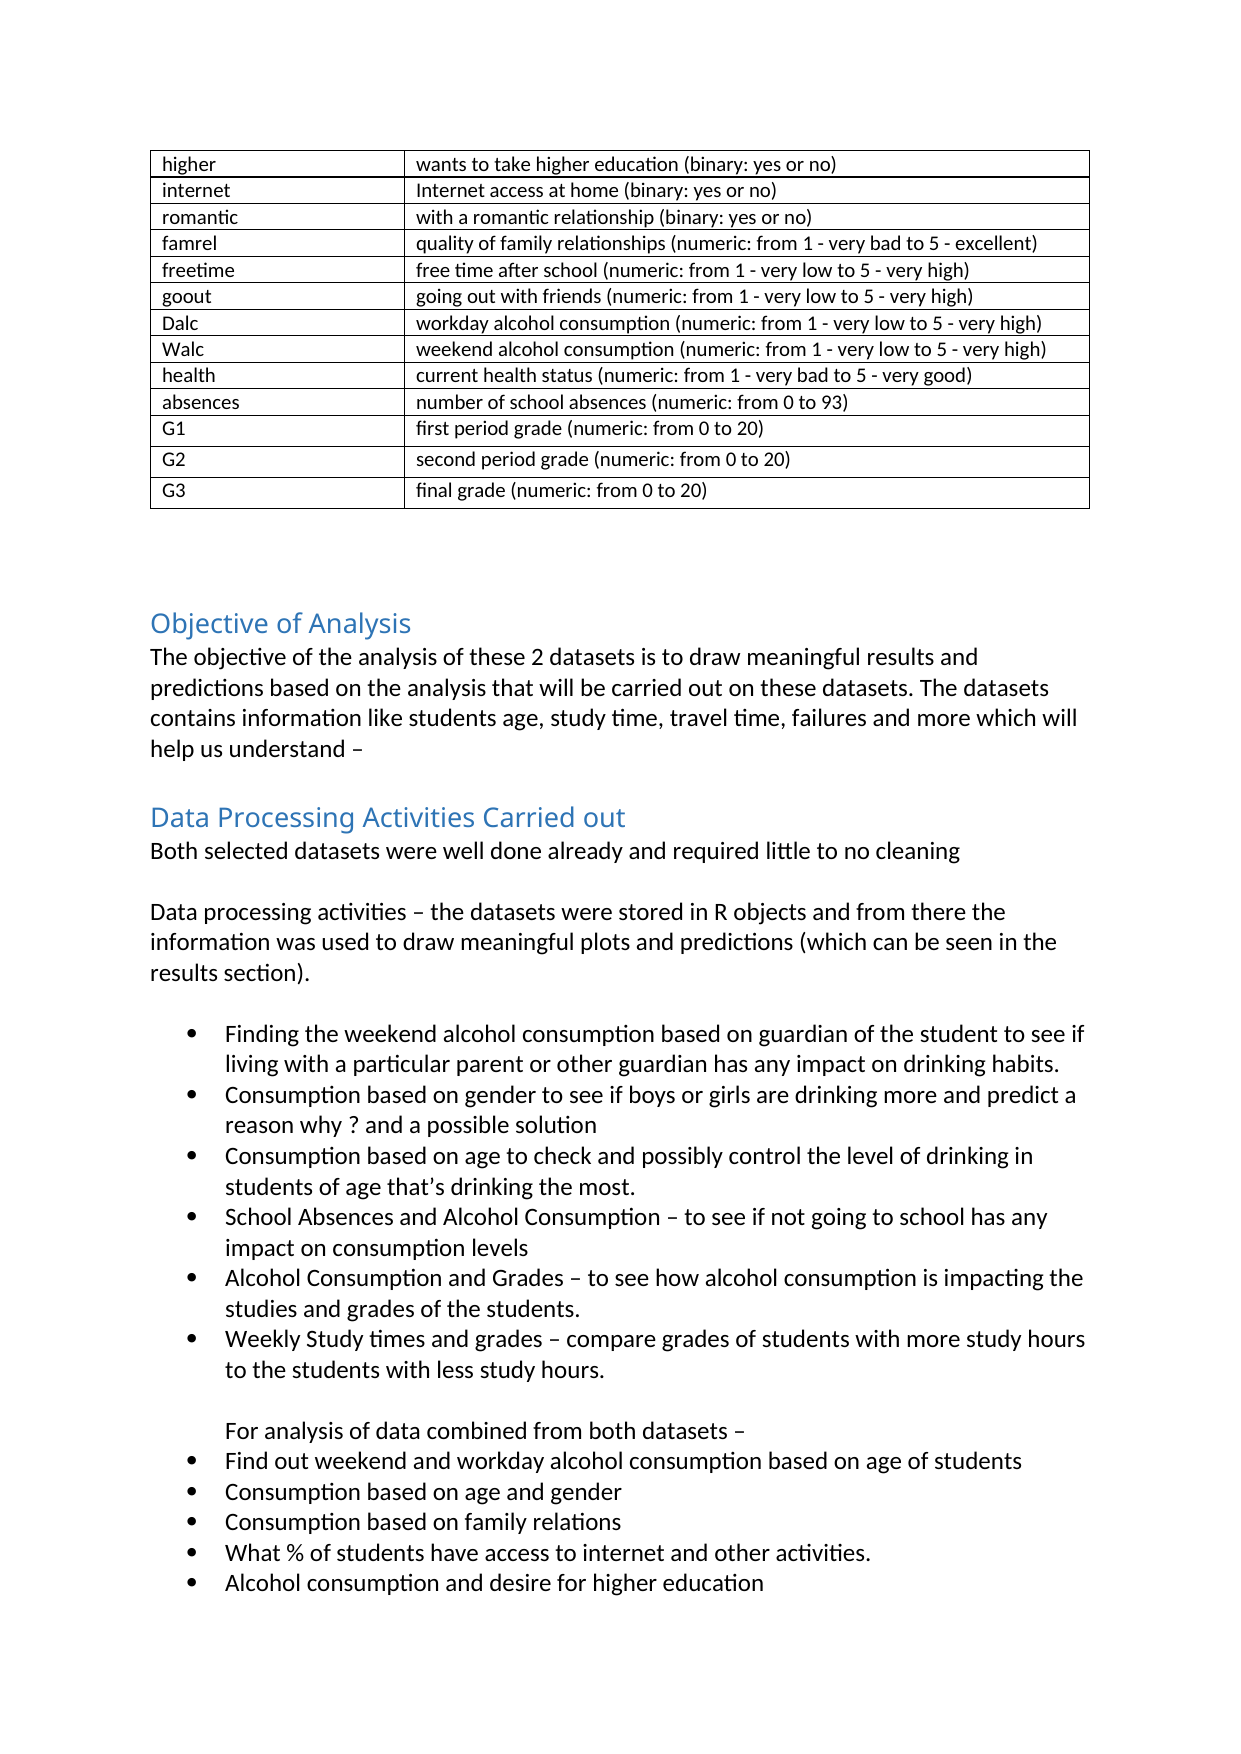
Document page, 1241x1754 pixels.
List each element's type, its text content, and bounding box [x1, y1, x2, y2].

list Consumption based on family relations [187, 1506, 1090, 1537]
table_cell Internet access at home (binary: yes or no) [405, 178, 1089, 203]
table_cell second period grade (numeric: from 0 to 20) [405, 447, 1089, 477]
list What % of students have access to internet and other activities. [187, 1537, 1090, 1567]
subtitle Objective of Analysis [150, 604, 1090, 641]
list Weekly Study times and grades – compare grades of students with more study hours to the students with less study hours. [187, 1323, 1090, 1384]
subtitle Data Processing Activities Carried out [150, 798, 1090, 835]
table_cell going out with friends (numeric: from 1 - very low to 5 - very high) [405, 283, 1089, 309]
table_cell wants to take higher education (binary: yes or no) [405, 151, 1089, 176]
list Consumption based on gender to see if boys or girls are drinking more and predict a reason why ? and a possible solution [187, 1079, 1090, 1140]
list Consumption based on age and gender [187, 1476, 1090, 1506]
list Alcohol consumption and desire for higher education [187, 1567, 1090, 1598]
table_cell workday alcohol consumption (numeric: from 1 - very low to 5 - very high) [405, 310, 1089, 335]
table_cell first period grade (numeric: from 0 to 20) [405, 416, 1089, 446]
table_cell health [151, 363, 404, 388]
table_cell internet [151, 178, 404, 203]
table_cell G1 [151, 416, 404, 446]
table_cell Walc [151, 336, 404, 362]
table_cell quality of family relationships (numeric: from 1 - very bad to 5 - excellent) [405, 230, 1089, 256]
list Finding the weekend alcohol consumption based on guardian of the student to see if living with a particular parent or other guardian has any impact on drinking habits. [187, 1018, 1090, 1079]
list Consumption based on age to check and possibly control the level of drinking in students of age that’s drinking the most. [187, 1140, 1090, 1201]
table_cell G2 [151, 447, 404, 477]
list For analysis of data combined from both datasets – [225, 1415, 1090, 1445]
table_cell final grade (numeric: from 0 to 20) [405, 478, 1089, 508]
table_cell Dalc [151, 310, 404, 335]
text The objective of the analysis of these 2 datasets is to draw meaningful results and predictions based on the analysis that will be carried out on these datasets. The datasets contains information like students age, study time, travel time, failures and more which will help us understand – [150, 641, 1090, 763]
table_cell higher [151, 151, 404, 176]
list Alcohol Consumption and Grades – to see how alcohol consumption is impacting the studies and grades of the students. [187, 1262, 1090, 1323]
table_cell current health status (numeric: from 1 - very bad to 5 - very good) [405, 363, 1089, 388]
table_cell with a romantic relationship (binary: yes or no) [405, 204, 1089, 229]
table_cell weekend alcohol consumption (numeric: from 1 - very low to 5 - very high) [405, 336, 1089, 362]
table_cell G3 [151, 478, 404, 508]
table_cell goout [151, 283, 404, 309]
table_cell romantic [151, 204, 404, 229]
table_cell absences [151, 389, 404, 414]
table_cell number of school absences (numeric: from 0 to 93) [405, 389, 1089, 414]
table_cell free time after school (numeric: from 1 - very low to 5 - very high) [405, 257, 1089, 282]
table_cell freetime [151, 257, 404, 282]
list School Absences and Alcohol Consumption – to see if not going to school has any impact on consumption levels [187, 1201, 1090, 1262]
text Data processing activities – the datasets were stored in R objects and from there the information was used to draw meaningful plots and predictions (which can be seen in the results section). [150, 896, 1090, 988]
table_cell famrel [151, 230, 404, 256]
text Both selected datasets were well done already and required little to no cleaning [150, 835, 1090, 866]
list Find out weekend and workday alcohol consumption based on age of students [187, 1445, 1090, 1476]
